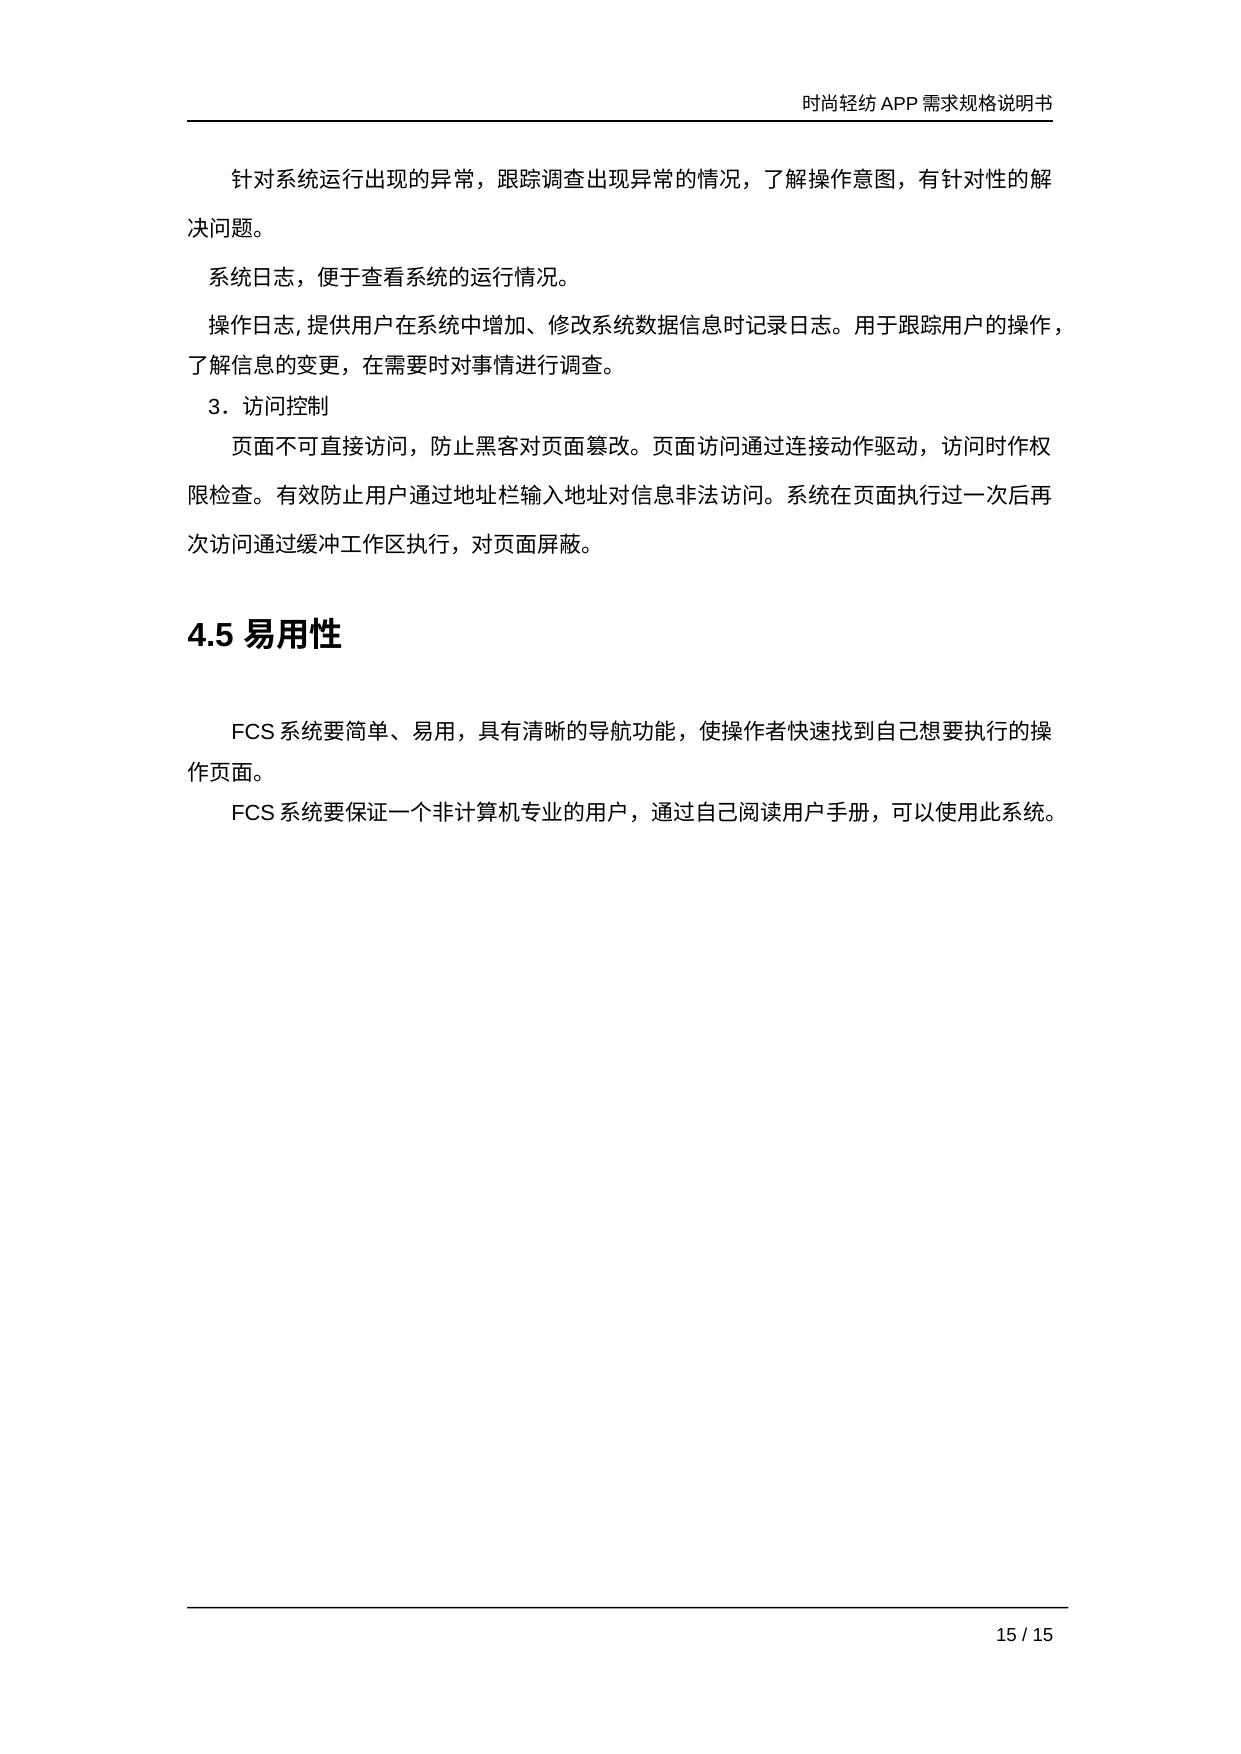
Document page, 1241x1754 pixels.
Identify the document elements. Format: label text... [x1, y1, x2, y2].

text 3．访问控制 [187, 388, 1053, 421]
text FCS系统要简单、易用，具有清晰的导航功能，使操作者快速找到自己想要执行的操作页面。 [187, 714, 1053, 787]
subtitle 4.5 易用性 [187, 600, 1053, 665]
text 页面不可直接访问，防止黑客对页面篡改。页面访问通过连接动作驱动，访问时作权限检查。有效防止用户通过地址栏输入地址对信息非法访问。系统在页面执行过一次后再次访问通过缓冲工作区执行，对页面屏蔽。 [187, 429, 1053, 559]
text 系统日志，便于查看系统的运行情况。 [187, 259, 1053, 292]
text 针对系统运行出现的异常，跟踪调查出现异常的情况，了解操作意图，有针对性的解决问题。 [187, 162, 1053, 243]
text 操作日志, 提供用户在系统中增加、修改系统数据信息时记录日志。用于跟踪用户的操作，了解信息的变更，在需要时对事情进行调查。 [187, 307, 1053, 381]
text FCS系统要保证一个非计算机专业的用户，通过自己阅读用户手册，可以使用此系统。 [187, 795, 1053, 827]
